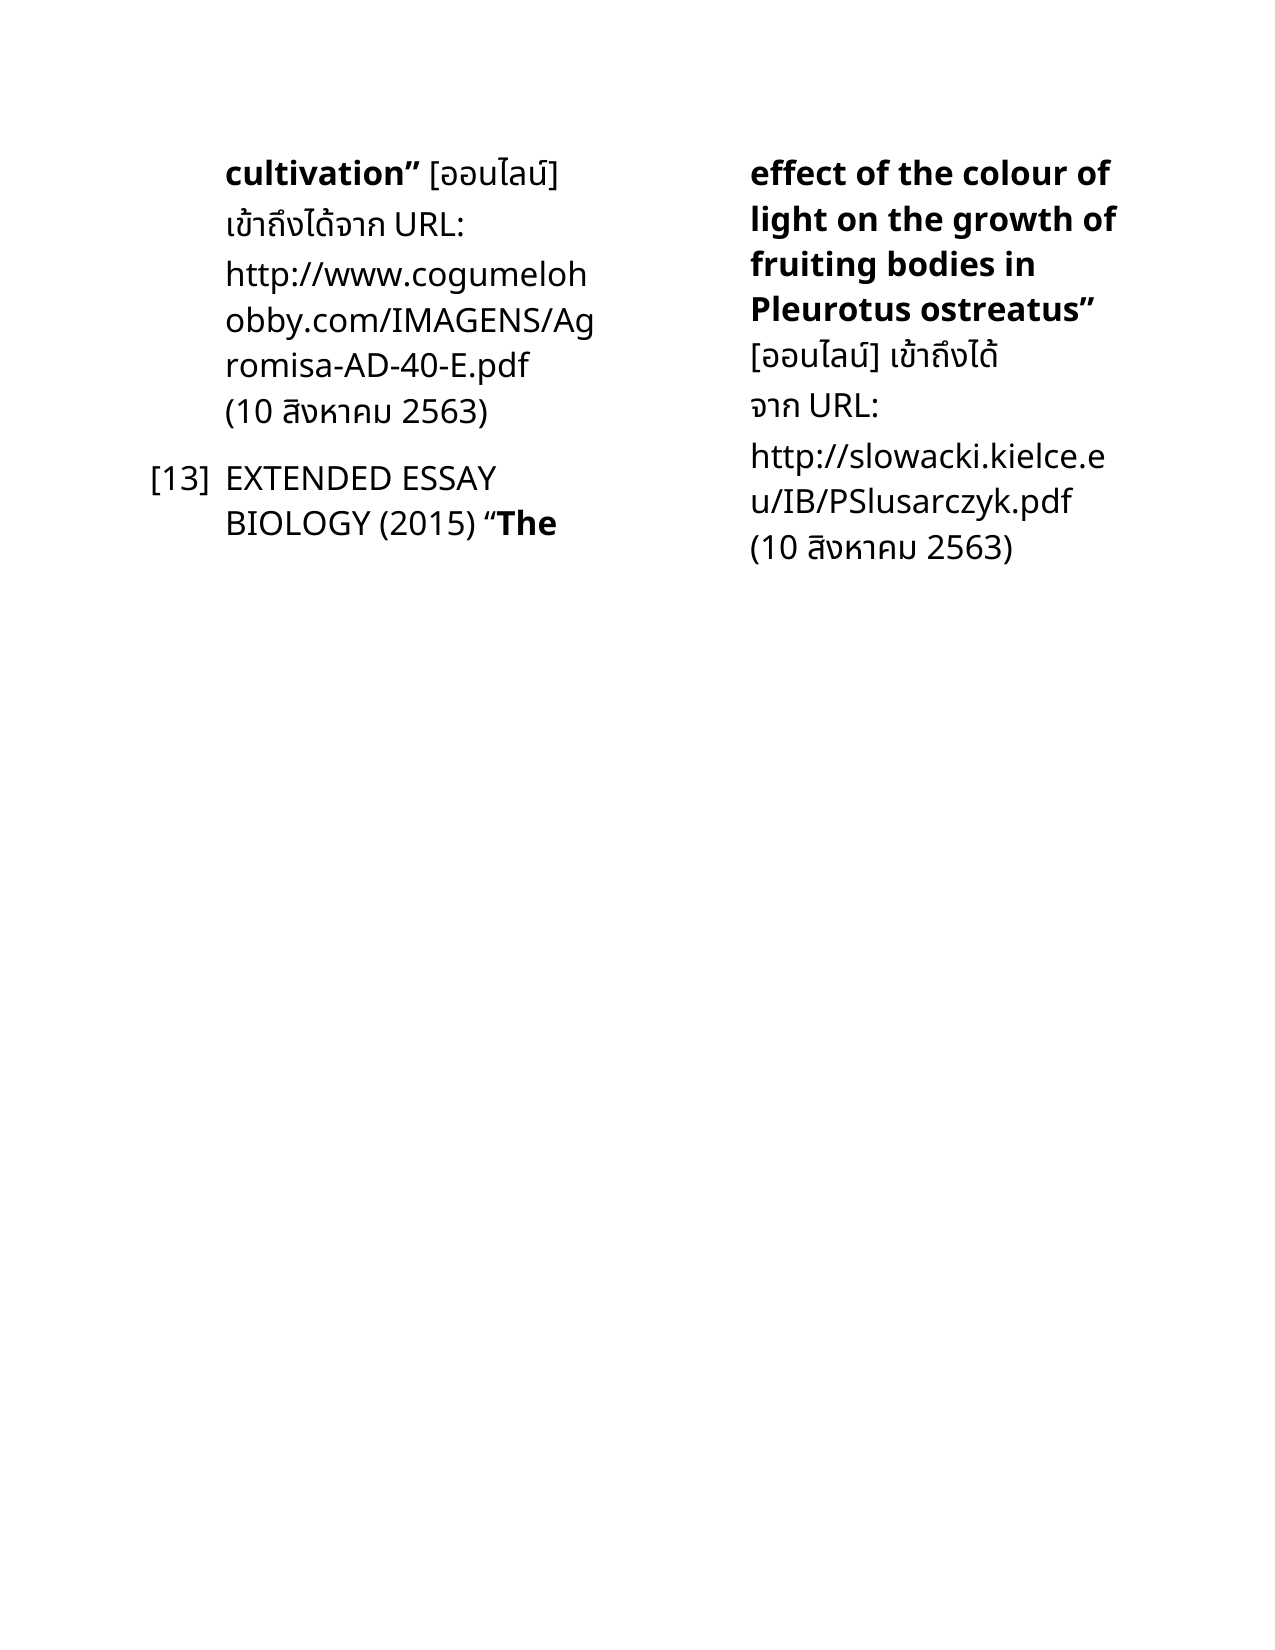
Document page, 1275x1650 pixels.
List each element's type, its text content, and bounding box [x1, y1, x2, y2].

text [13] EXTENDED ESSAY BIOLOGY (2015) “The effect of the colour of light on the growth of fruiting bodies in Pleurotus ostreatus” [ออนไลน์] เข้าถึงได้จากURL: http://slowacki.kielce.eu/IB/PSlusarczyk.pdf (10 สิงหาคม 2563) [150, 455, 600, 546]
text [13] EXTENDED ESSAY BIOLOGY (2015) “The effect of the colour of light on the growth of fruiting bodies in Pleurotus ostreatus” [ออนไลน์] เข้าถึงได้จากURL: http://slowacki.kielce.eu/IB/PSlusarczyk.pdf (10 สิงหาคม 2563) [675, 150, 1125, 574]
